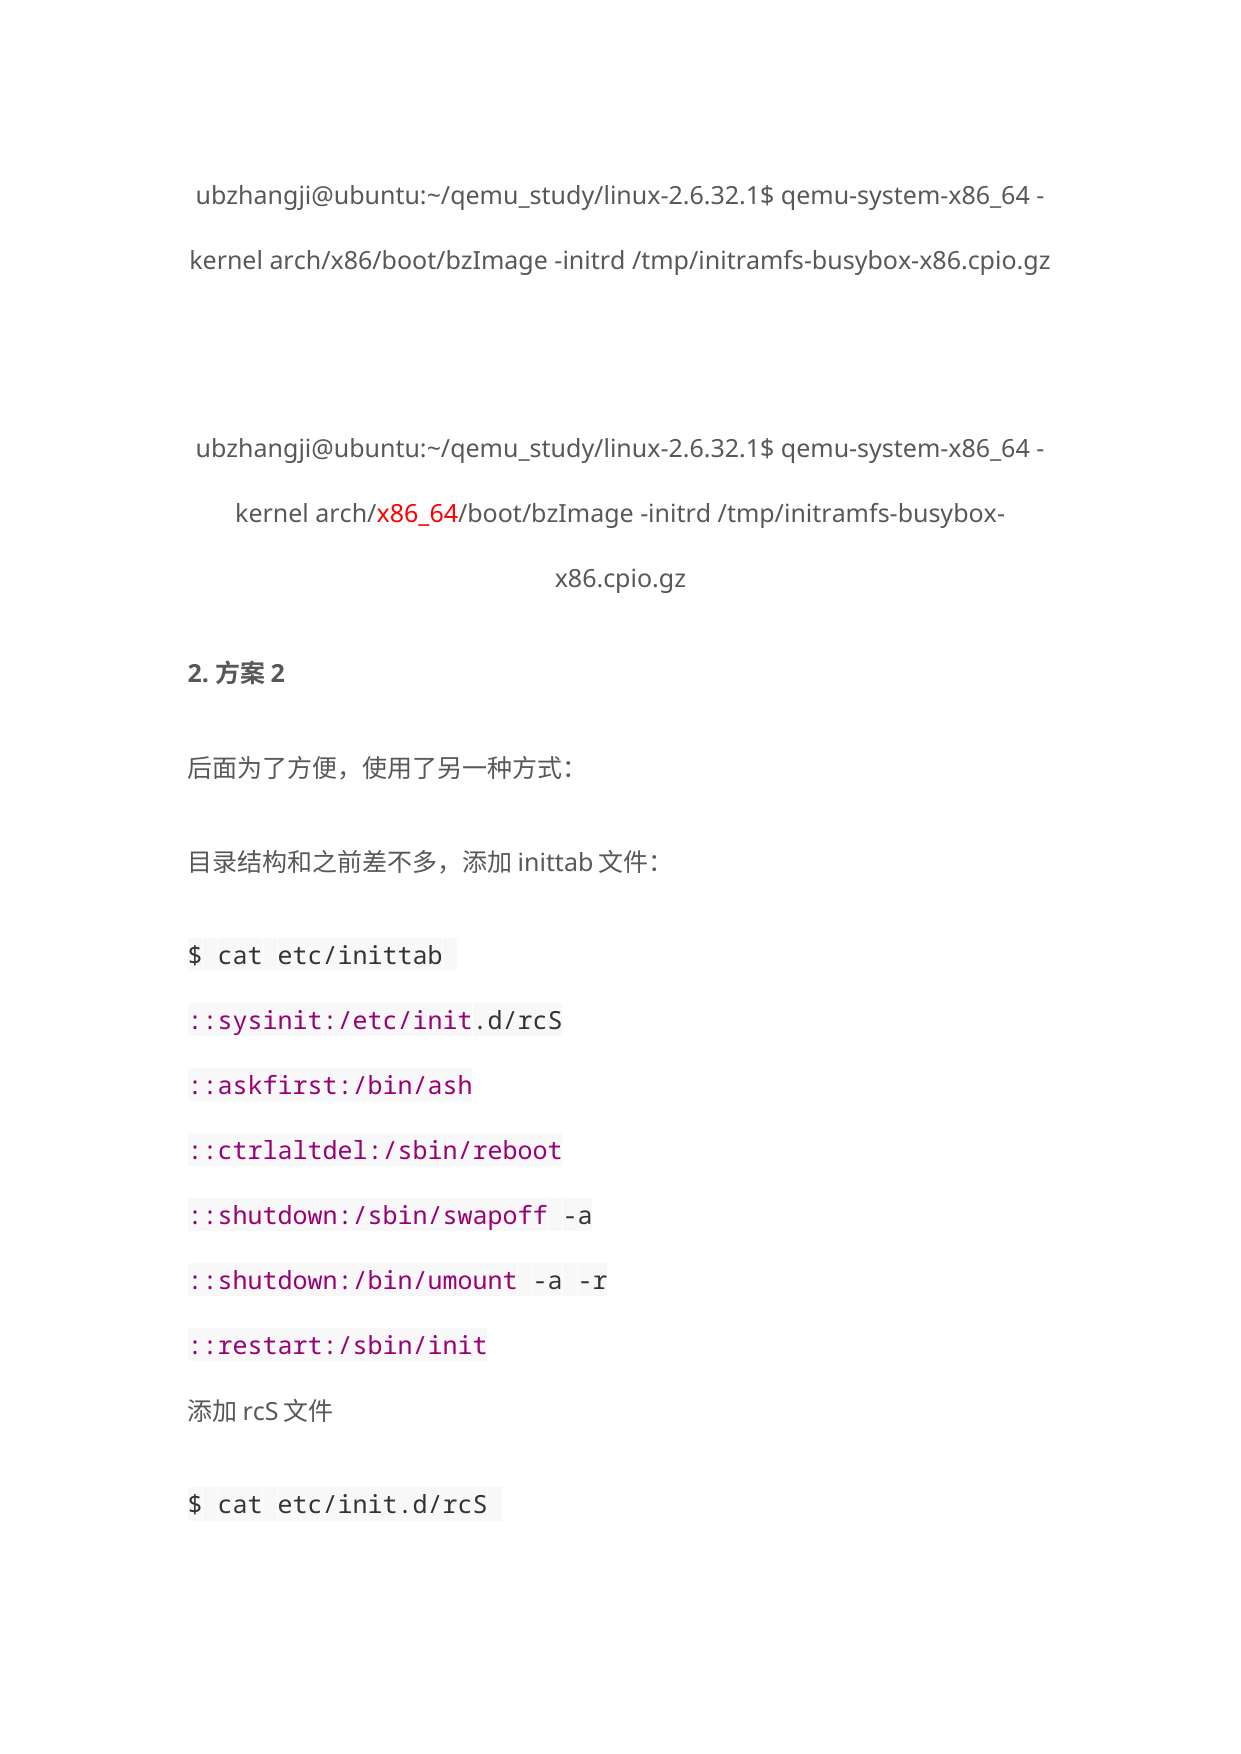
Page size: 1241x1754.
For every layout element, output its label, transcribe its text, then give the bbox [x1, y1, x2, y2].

text ::askfirst:/bin/ash [187, 1052, 1053, 1117]
text $ cat etc/inittab [187, 922, 1053, 987]
text ::shutdown:/bin/umount -a -r [187, 1247, 1053, 1312]
text 目录结构和之前差不多，添加inittab文件： [187, 828, 1053, 893]
text ::restart:/sbin/init [187, 1312, 1053, 1377]
text ::shutdown:/sbin/swapoff -a [187, 1182, 1053, 1247]
text 后面为了方便，使用了另一种方式： [187, 734, 1053, 799]
text $ cat etc/init.d/rcS [187, 1471, 1053, 1536]
text ::ctrlaltdel:/sbin/reboot [187, 1117, 1053, 1182]
text ubzhangji@ubuntu:~/qemu_study/linux-2.6.32.1$ qemu-system-x86_64 -kernel arch/x86_64/boot/bzImage -initrd /tmp/initramfs-busybox-x86.cpio.gz [187, 415, 1053, 610]
text 2. 方案2 [187, 639, 1053, 704]
text 添加rcS文件 [187, 1377, 1053, 1442]
text ::sysinit:/etc/init.d/rcS [187, 987, 1053, 1052]
text ubzhangji@ubuntu:~/qemu_study/linux-2.6.32.1$ qemu-system-x86_64 -kernel arch/x86/boot/bzImage -initrd /tmp/initramfs-busybox-x86.cpio.gz [187, 162, 1053, 292]
